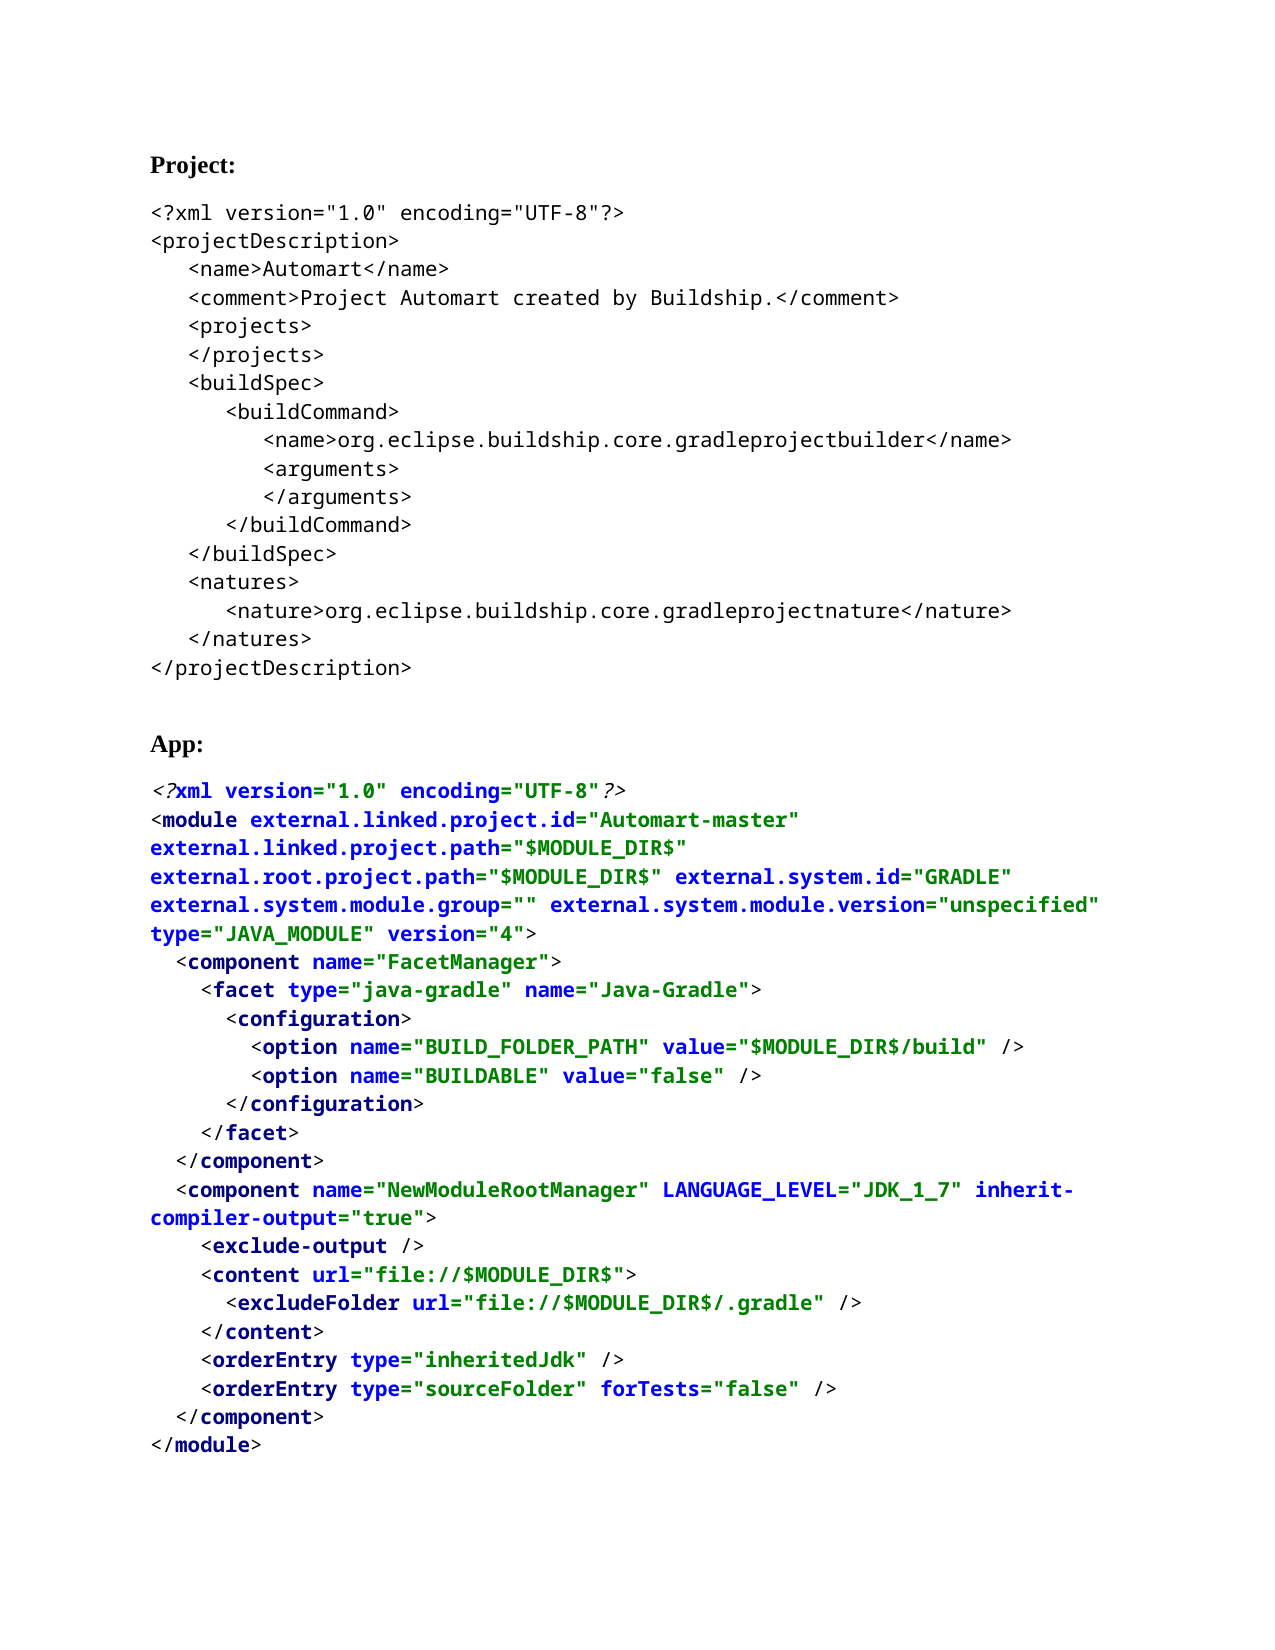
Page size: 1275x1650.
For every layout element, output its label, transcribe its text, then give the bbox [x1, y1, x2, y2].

text App: [150, 729, 1125, 758]
text Project: [150, 150, 1125, 179]
text <?xml version="1.0" encoding="UTF-8"?> <projectDescription> <name>Automart</name> <comment>Project Automart created by Buildship.</comment> <projects> </projects> <buildSpec> <buildCommand> <name>org.eclipse.buildship.core.gradleprojectbuilder</name> <arguments> </arguments> </buildCommand> </buildSpec> <natures> <nature>org.eclipse.buildship.core.gradleprojectnature</nature> </natures> </projectDescription> [150, 198, 1125, 681]
text <?xml version="1.0" encoding="UTF-8"?> <module external.linked.project.id="Automart-master" external.linked.project.path="$MODULE_DIR$" external.root.project.path="$MODULE_DIR$" external.system.id="GRADLE" external.system.module.group="" external.system.module.version="unspecified" type="JAVA_MODULE" version="4"> <component name="FacetManager"> <facet type="java-gradle" name="Java-Gradle"> <configuration> <option name="BUILD_FOLDER_PATH" value="$MODULE_DIR$/build" /> <option name="BUILDABLE" value="false" /> </configuration> </facet> </component> <component name="NewModuleRootManager" LANGUAGE_LEVEL="JDK_1_7" inherit-compiler-output="true"> <exclude-output /> <content url="file://$MODULE_DIR$"> <excludeFolder url="file://$MODULE_DIR$/.gradle" /> </content> <orderEntry type="inheritedJdk" /> <orderEntry type="sourceFolder" forTests="false" /> </component> </module> [150, 777, 1125, 1459]
